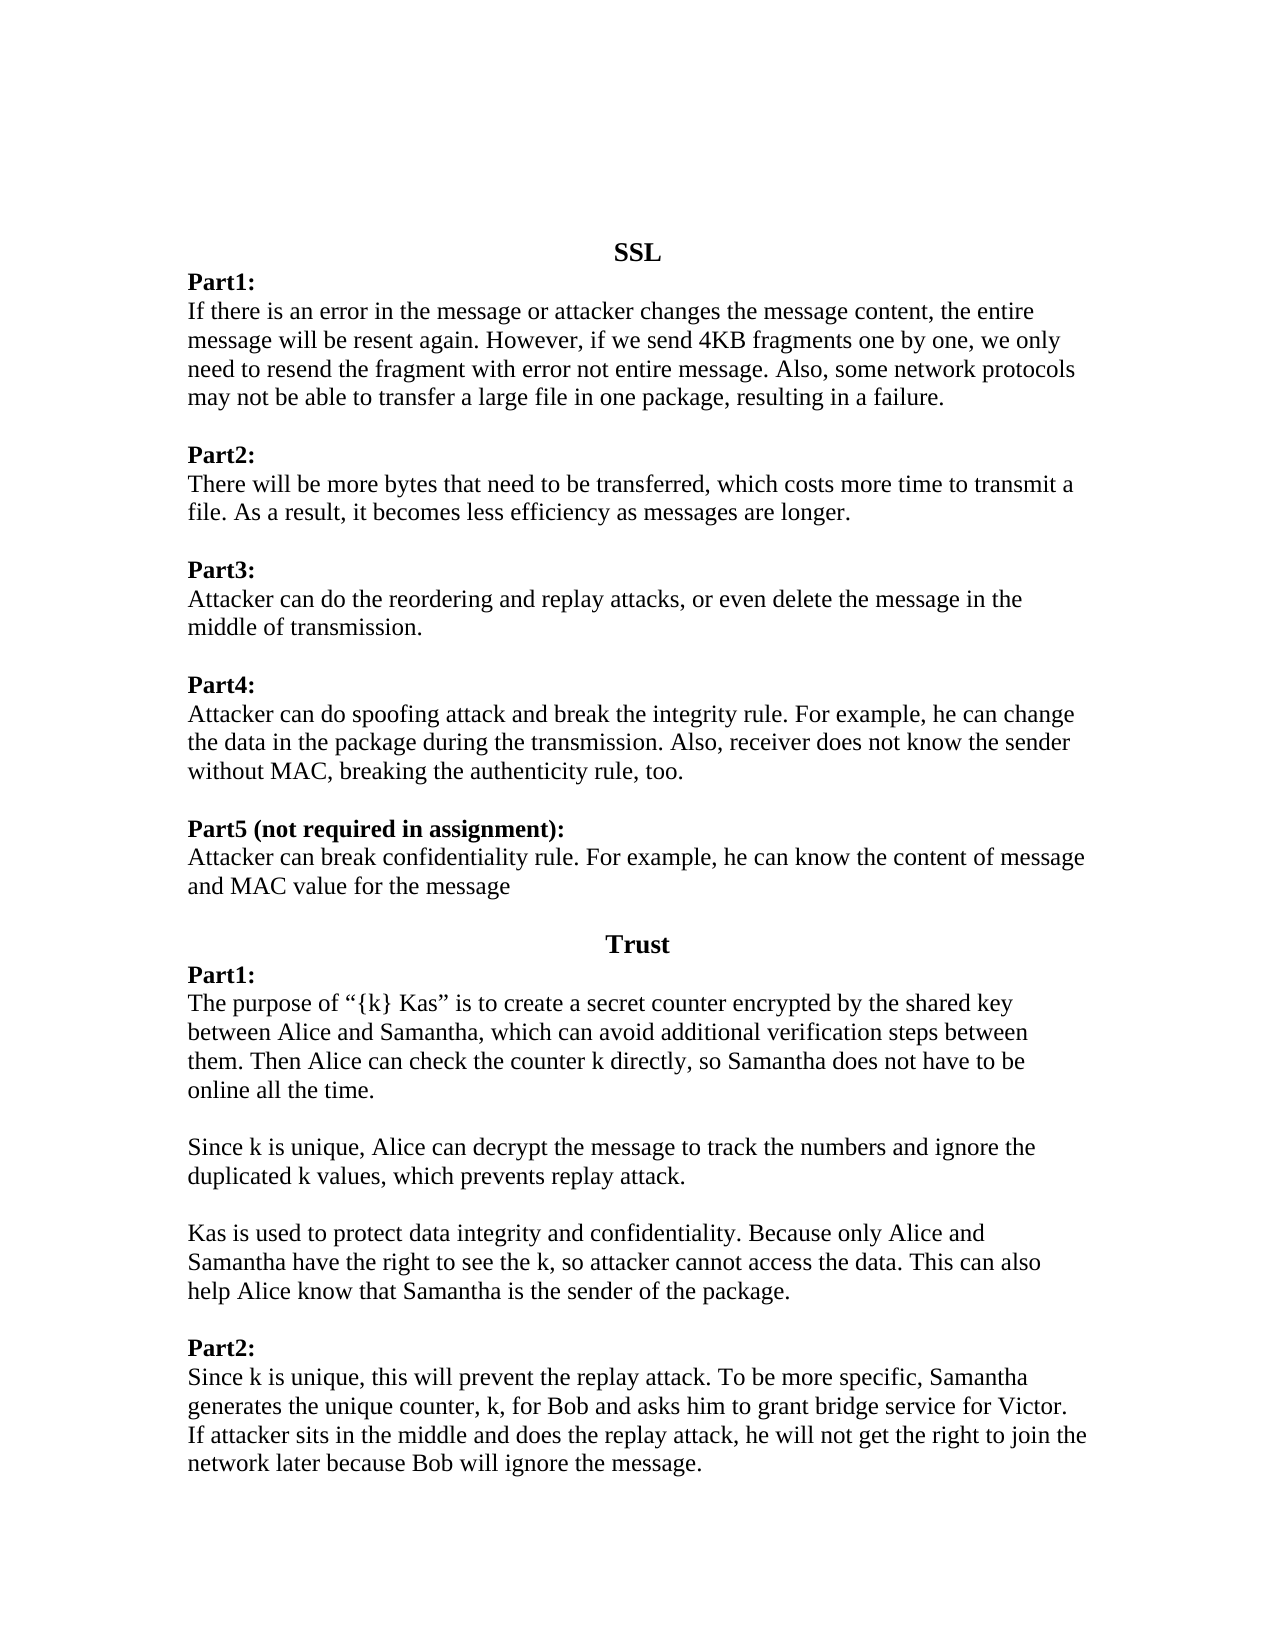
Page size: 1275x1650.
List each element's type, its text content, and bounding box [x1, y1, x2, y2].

text SSL [187, 236, 1087, 267]
text Attacker can do the reordering and replay attacks, or even delete the message in the middle of transmission. [187, 584, 1087, 641]
text The purpose of “{k} Kas” is to create a secret counter encrypted by the shared key between Alice and Samantha, which can avoid additional verification steps between them. Then Alice can check the counter k directly, so Samantha does not have to be online all the time. [187, 988, 1087, 1103]
text Kas is used to protect data integrity and confidentiality. Because only Alice and Samantha have the right to see the k, so attacker cannot access the data. This can also help Alice know that Samantha is the sender of the package. [187, 1218, 1087, 1305]
text There will be more bytes that need to be transferred, which costs more time to transmit a file. As a result, it becomes less efficiency as messages are longer. [187, 469, 1087, 526]
text Part3: [187, 555, 1087, 584]
text Attacker can break confidentiality rule. For example, he can know the content of message and MAC value for the message [187, 842, 1087, 900]
text Attacker can do spoofing attack and break the integrity rule. For example, he can change the data in the package during the transmission. Also, receiver does not know the sender without MAC, breaking the authenticity rule, too. [187, 699, 1087, 785]
text Part1: [187, 267, 1087, 296]
text Part1: [187, 960, 1087, 988]
text Part4: [187, 670, 1087, 699]
text If there is an error in the message or attacker changes the message content, the entire message will be resent again. However, if we send 4KB fragments one by one, we only need to resend the fragment with error not entire message. Also, some network protocols may not be able to transfer a large file in one package, resulting in a failure. [187, 296, 1087, 411]
text Part5 (not required in assignment): [187, 814, 1087, 842]
text Since k is unique, this will prevent the replay attack. To be more specific, Samantha generates the unique counter, k, for Bob and asks him to grant bridge service for Victor. If attacker sits in the middle and does the replay attack, he will not get the right to join the network later because Bob will ignore the message. [187, 1362, 1087, 1477]
text Since k is unique, Alice can decrypt the message to track the numbers and ignore the duplicated k values, which prevents replay attack. [187, 1132, 1087, 1190]
text Part2: [187, 1333, 1087, 1362]
text Trust [187, 929, 1087, 960]
text Part2: [187, 440, 1087, 469]
